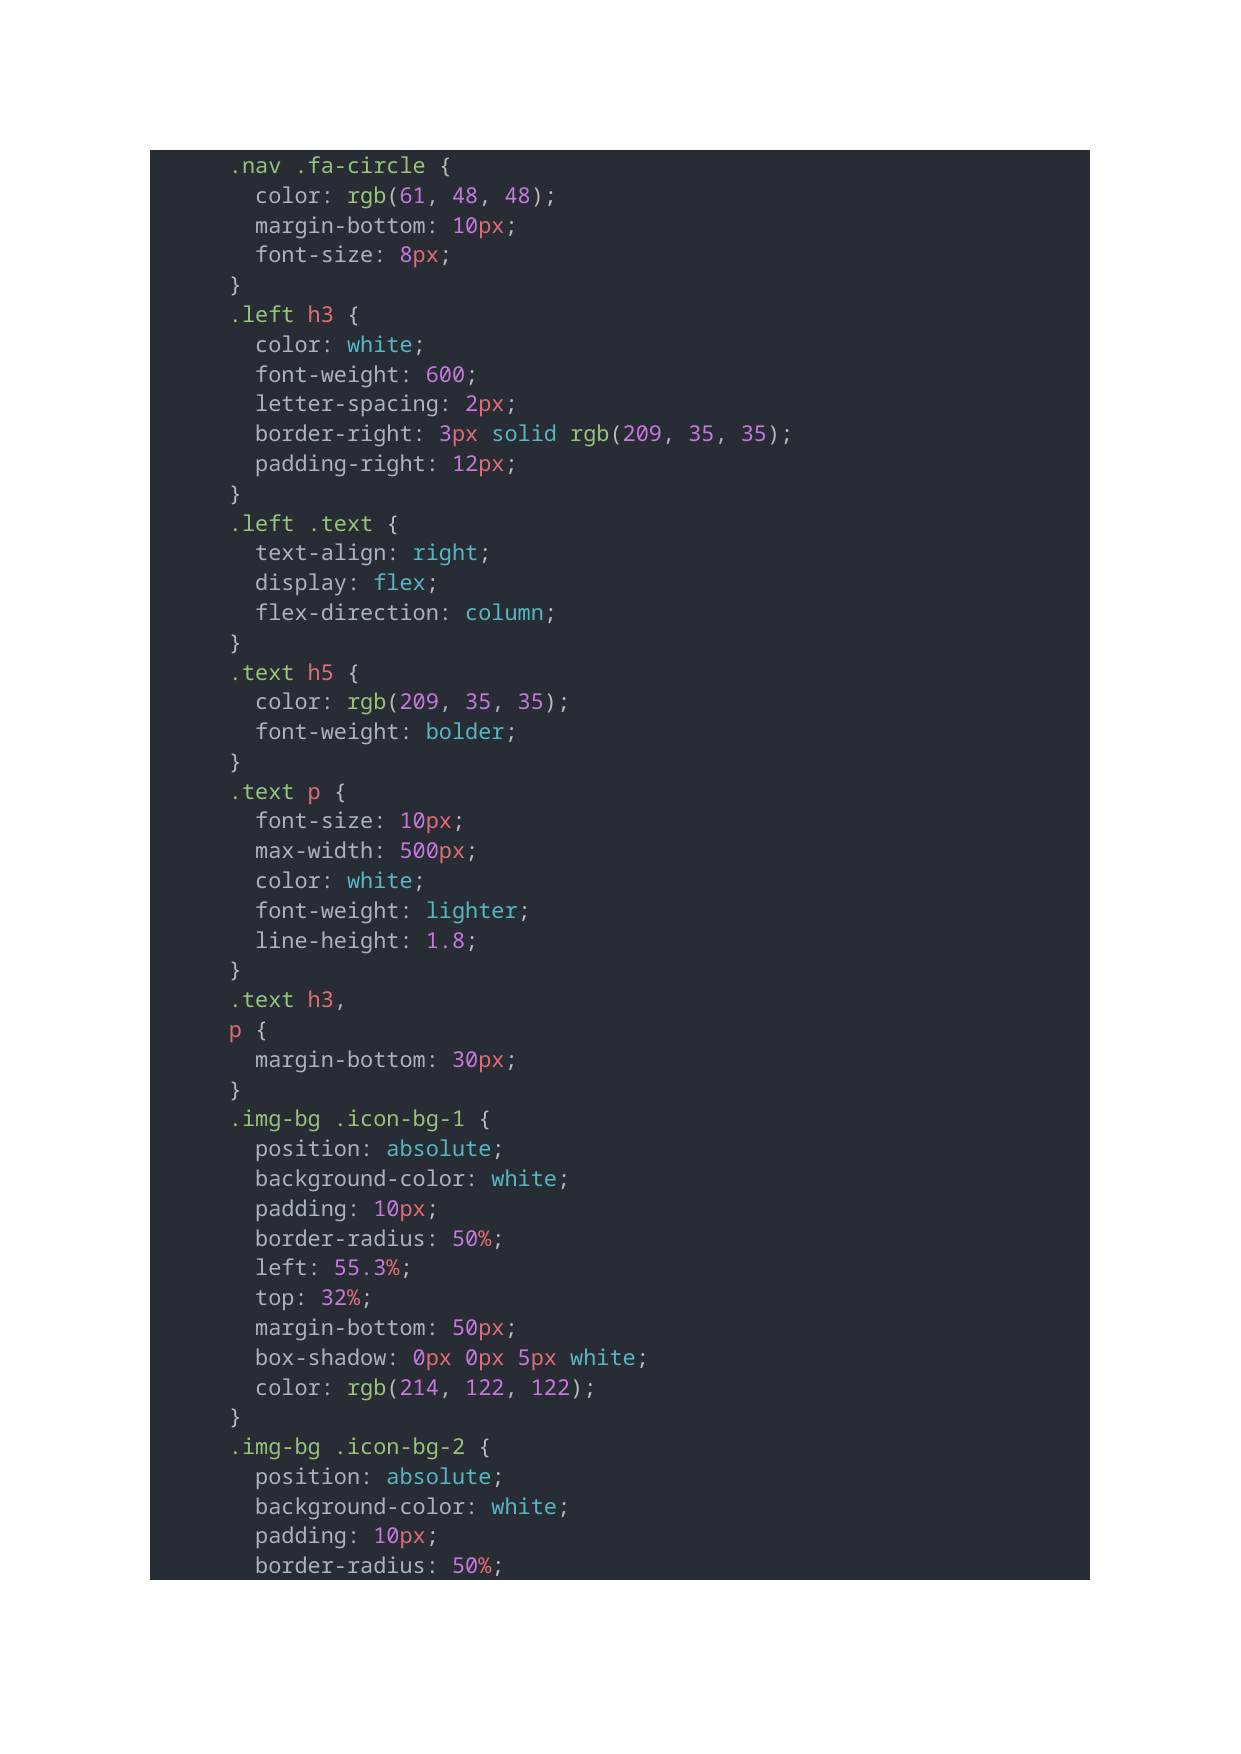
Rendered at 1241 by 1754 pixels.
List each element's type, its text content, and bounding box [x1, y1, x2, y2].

text font-weight: 600; [150, 358, 1090, 388]
text top: 32%; [150, 1282, 1090, 1312]
text letter-spacing: 2px; [150, 388, 1090, 418]
text font-weight: bolder; [150, 716, 1090, 746]
text } [150, 746, 1090, 776]
text .nav .fa-circle { [150, 150, 1090, 180]
text font-size: 10px; [150, 805, 1090, 835]
text left: 55.3%; [150, 1252, 1090, 1282]
text font-size: 8px; [150, 239, 1090, 269]
text padding-right: 12px; [150, 448, 1090, 478]
text } [150, 1401, 1090, 1431]
text margin-bottom: 30px; [150, 1044, 1090, 1073]
text background-color: white; [150, 1491, 1090, 1520]
text } [150, 478, 1090, 507]
text .left h3 { [150, 299, 1090, 329]
text .img-bg .icon-bg-1 { [150, 1103, 1090, 1133]
text color: white; [150, 865, 1090, 895]
text } [150, 954, 1090, 984]
text flex-direction: column; [150, 597, 1090, 627]
text padding: 10px; [150, 1193, 1090, 1222]
text color: rgb(209, 35, 35); [150, 686, 1090, 716]
text padding: 10px; [150, 1520, 1090, 1550]
text color: white; [150, 329, 1090, 358]
text } [150, 627, 1090, 656]
text .text h5 { [150, 656, 1090, 686]
text border-radius: 50%; [150, 1550, 1090, 1580]
text position: absolute; [150, 1133, 1090, 1163]
text .text h3, [150, 984, 1090, 1014]
text } [150, 1073, 1090, 1103]
text color: rgb(61, 48, 48); [150, 180, 1090, 209]
text border-radius: 50%; [150, 1222, 1090, 1252]
text .text p { [150, 776, 1090, 805]
text .left .text { [150, 507, 1090, 537]
text margin-bottom: 10px; [150, 209, 1090, 239]
text text-align: right; [150, 537, 1090, 567]
text background-color: white; [150, 1163, 1090, 1193]
text border-right: 3px solid rgb(209, 35, 35); [150, 418, 1090, 448]
text p { [150, 1014, 1090, 1044]
text .img-bg .icon-bg-2 { [150, 1431, 1090, 1461]
text line-height: 1.8; [150, 924, 1090, 954]
text box-shadow: 0px 0px 5px white; [150, 1342, 1090, 1371]
text font-weight: lighter; [150, 895, 1090, 924]
text } [150, 269, 1090, 299]
text display: flex; [150, 567, 1090, 597]
text position: absolute; [150, 1461, 1090, 1491]
text color: rgb(214, 122, 122); [150, 1371, 1090, 1401]
text max-width: 500px; [150, 835, 1090, 865]
text margin-bottom: 50px; [150, 1312, 1090, 1342]
